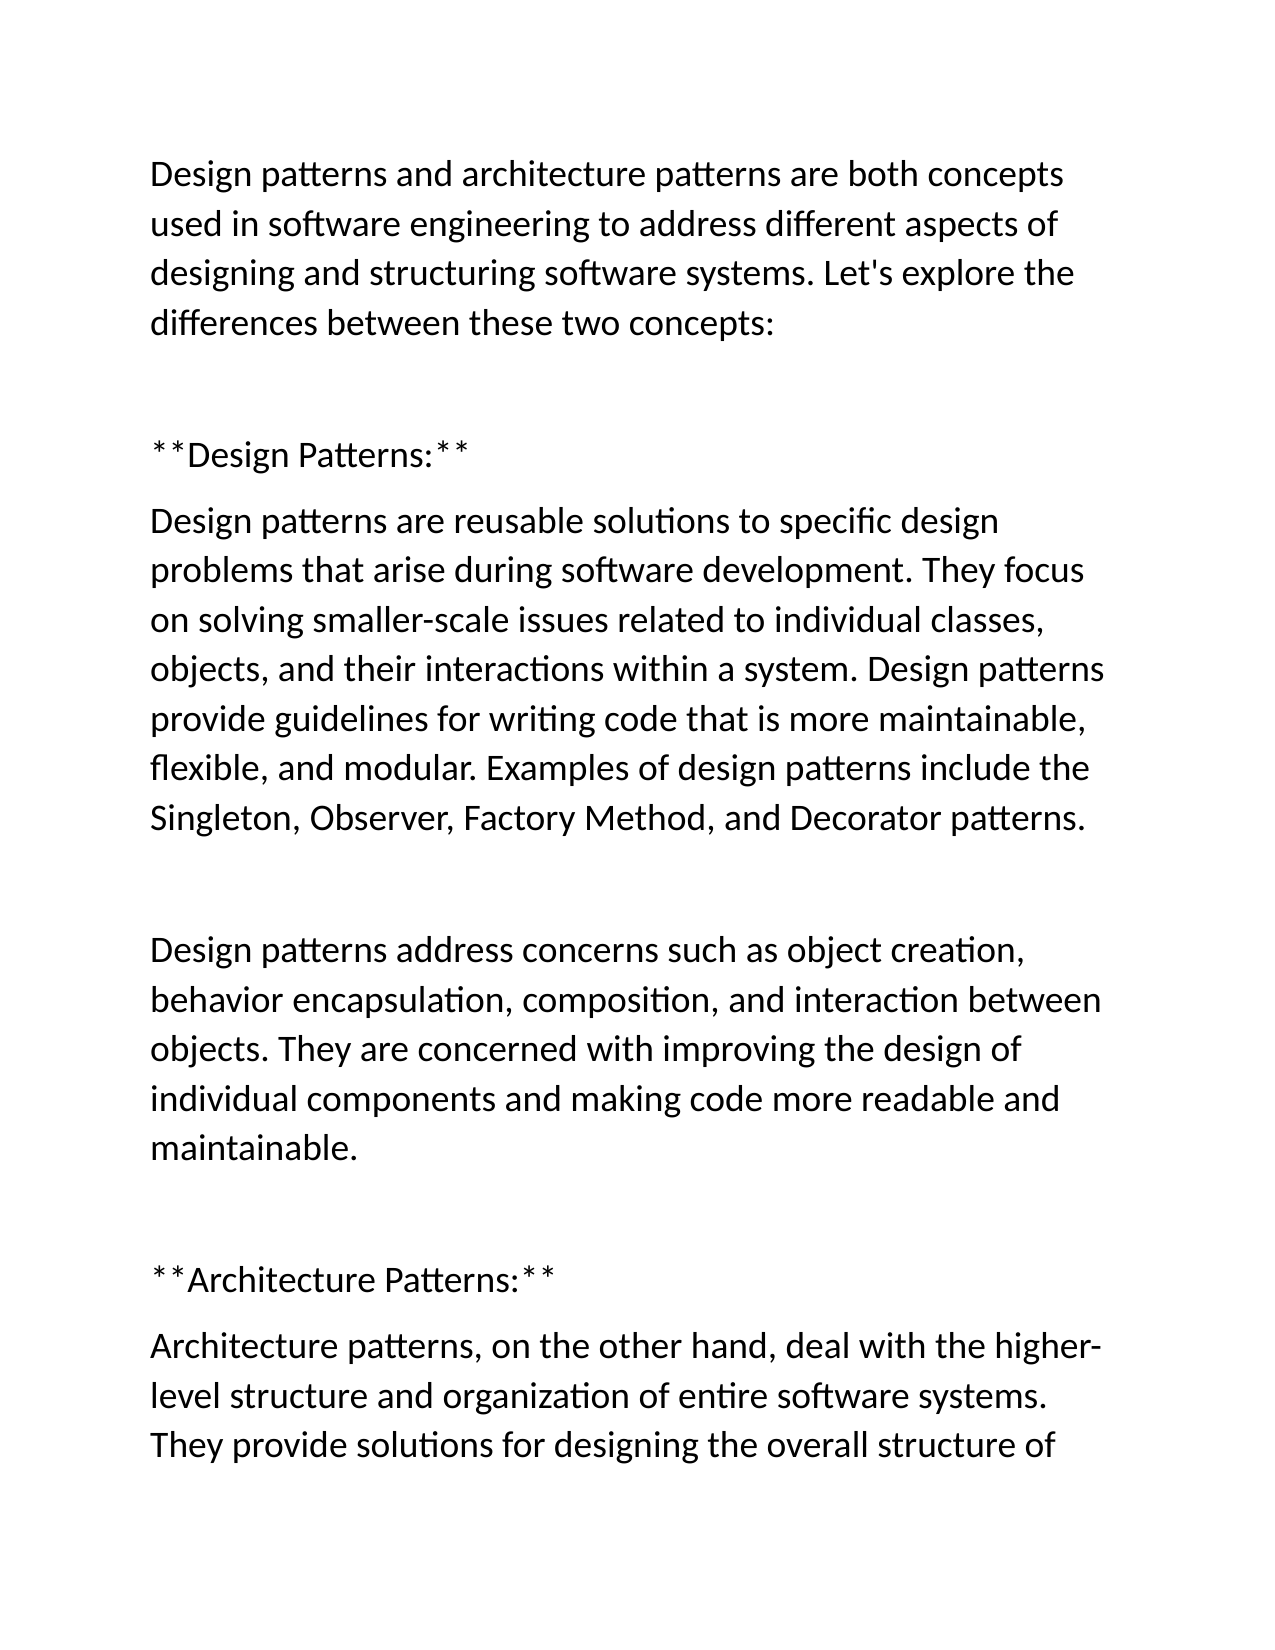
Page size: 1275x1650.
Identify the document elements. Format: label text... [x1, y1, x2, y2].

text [150, 1322, 1125, 1467]
text Design patterns are reusable solutions to specific design problems that arise during software development. They focus on solving smaller-scale issues related to individual classes, objects, and their interactions within a system. Design patterns provide guidelines for writing code that is more maintainable, flexible, and modular. Examples of design patterns include the Singleton, Observer, Factory Method, and Decorator patterns. [150, 497, 1125, 839]
text **Architecture Patterns:** [150, 1256, 1125, 1302]
text Design patterns address concerns such as object creation, behavior encapsulation, composition, and interaction between objects. They are concerned with improving the design of individual components and making code more readable and maintainable. [150, 926, 1125, 1170]
text Design patterns and architecture patterns are both concepts used in software engineering to address different aspects of designing and structuring software systems. Let's explore the differences between these two concepts: [150, 150, 1125, 344]
text **Design Patterns:** [150, 431, 1125, 477]
